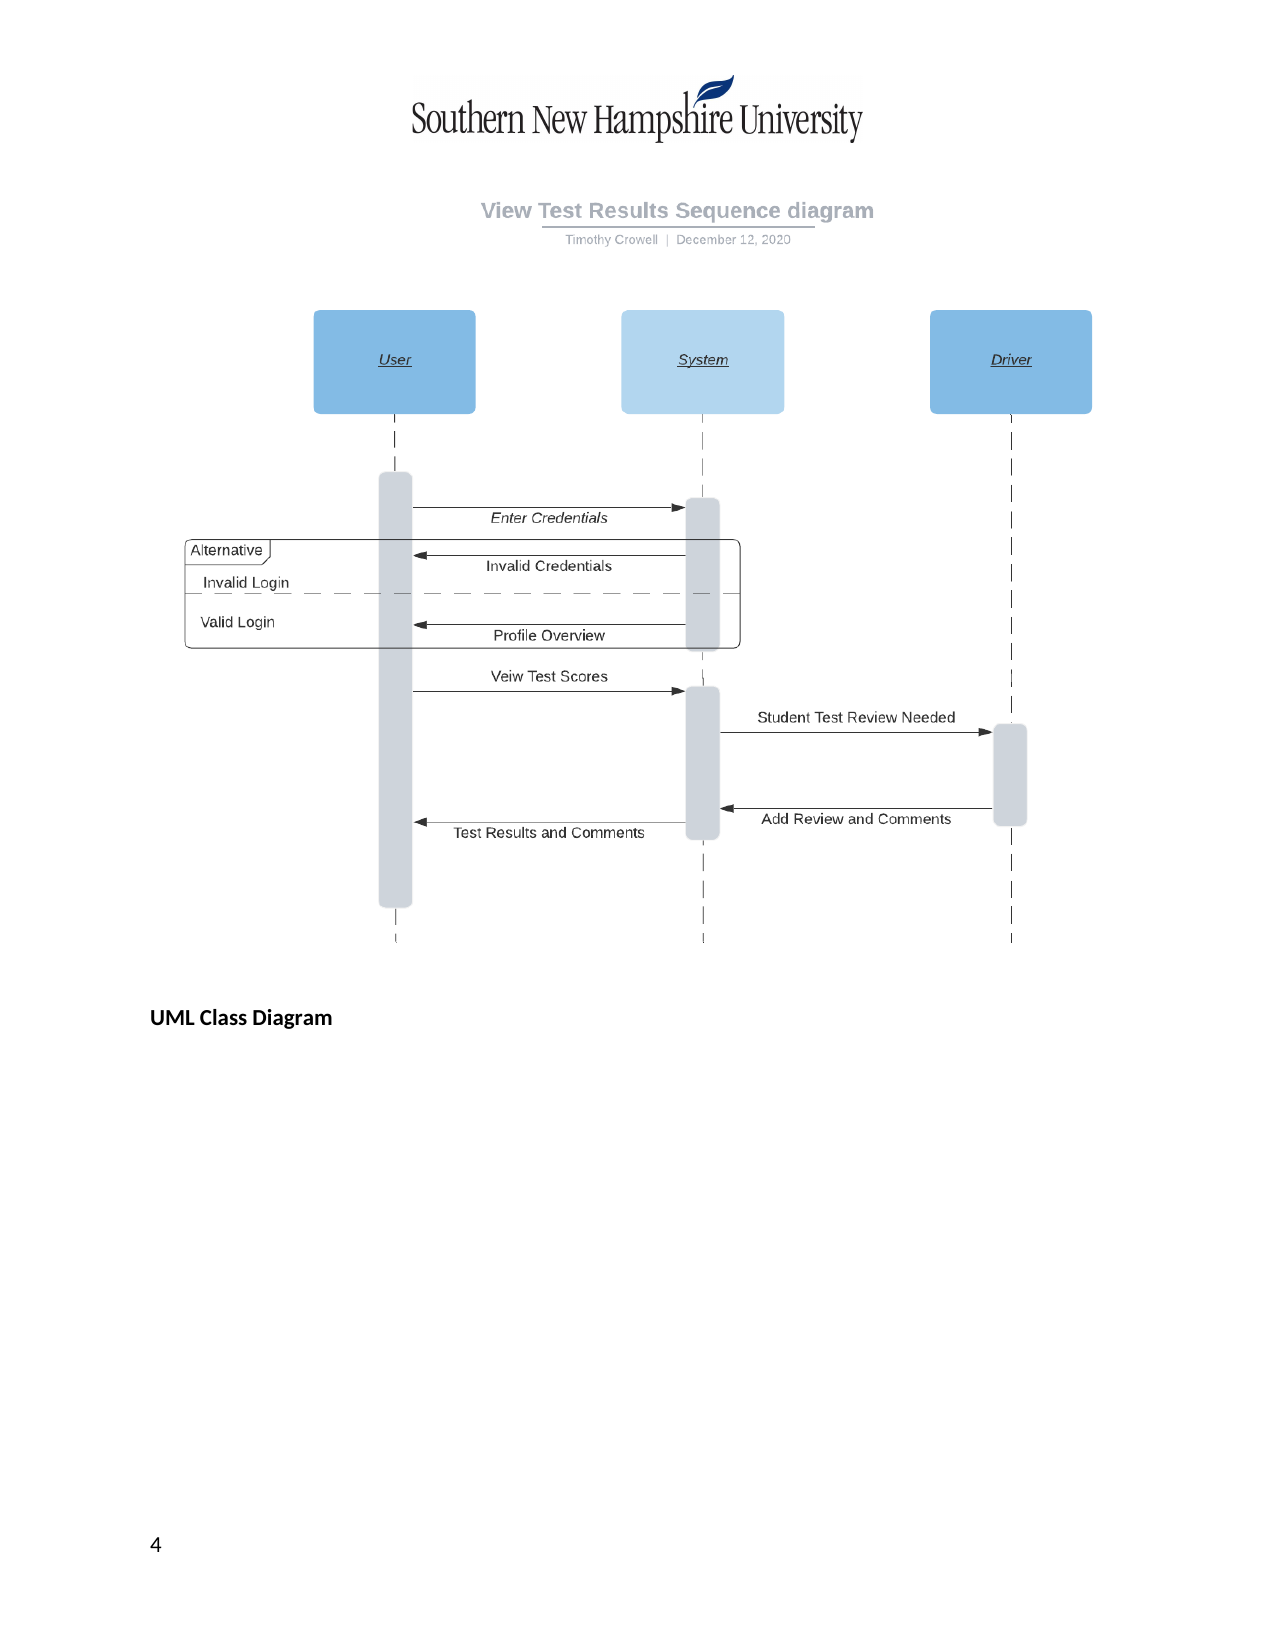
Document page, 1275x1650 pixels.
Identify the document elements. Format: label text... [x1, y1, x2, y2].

picture [150, 158, 1125, 976]
subtitle UML Class Diagram [150, 1003, 1125, 1032]
picture [412, 75, 863, 143]
